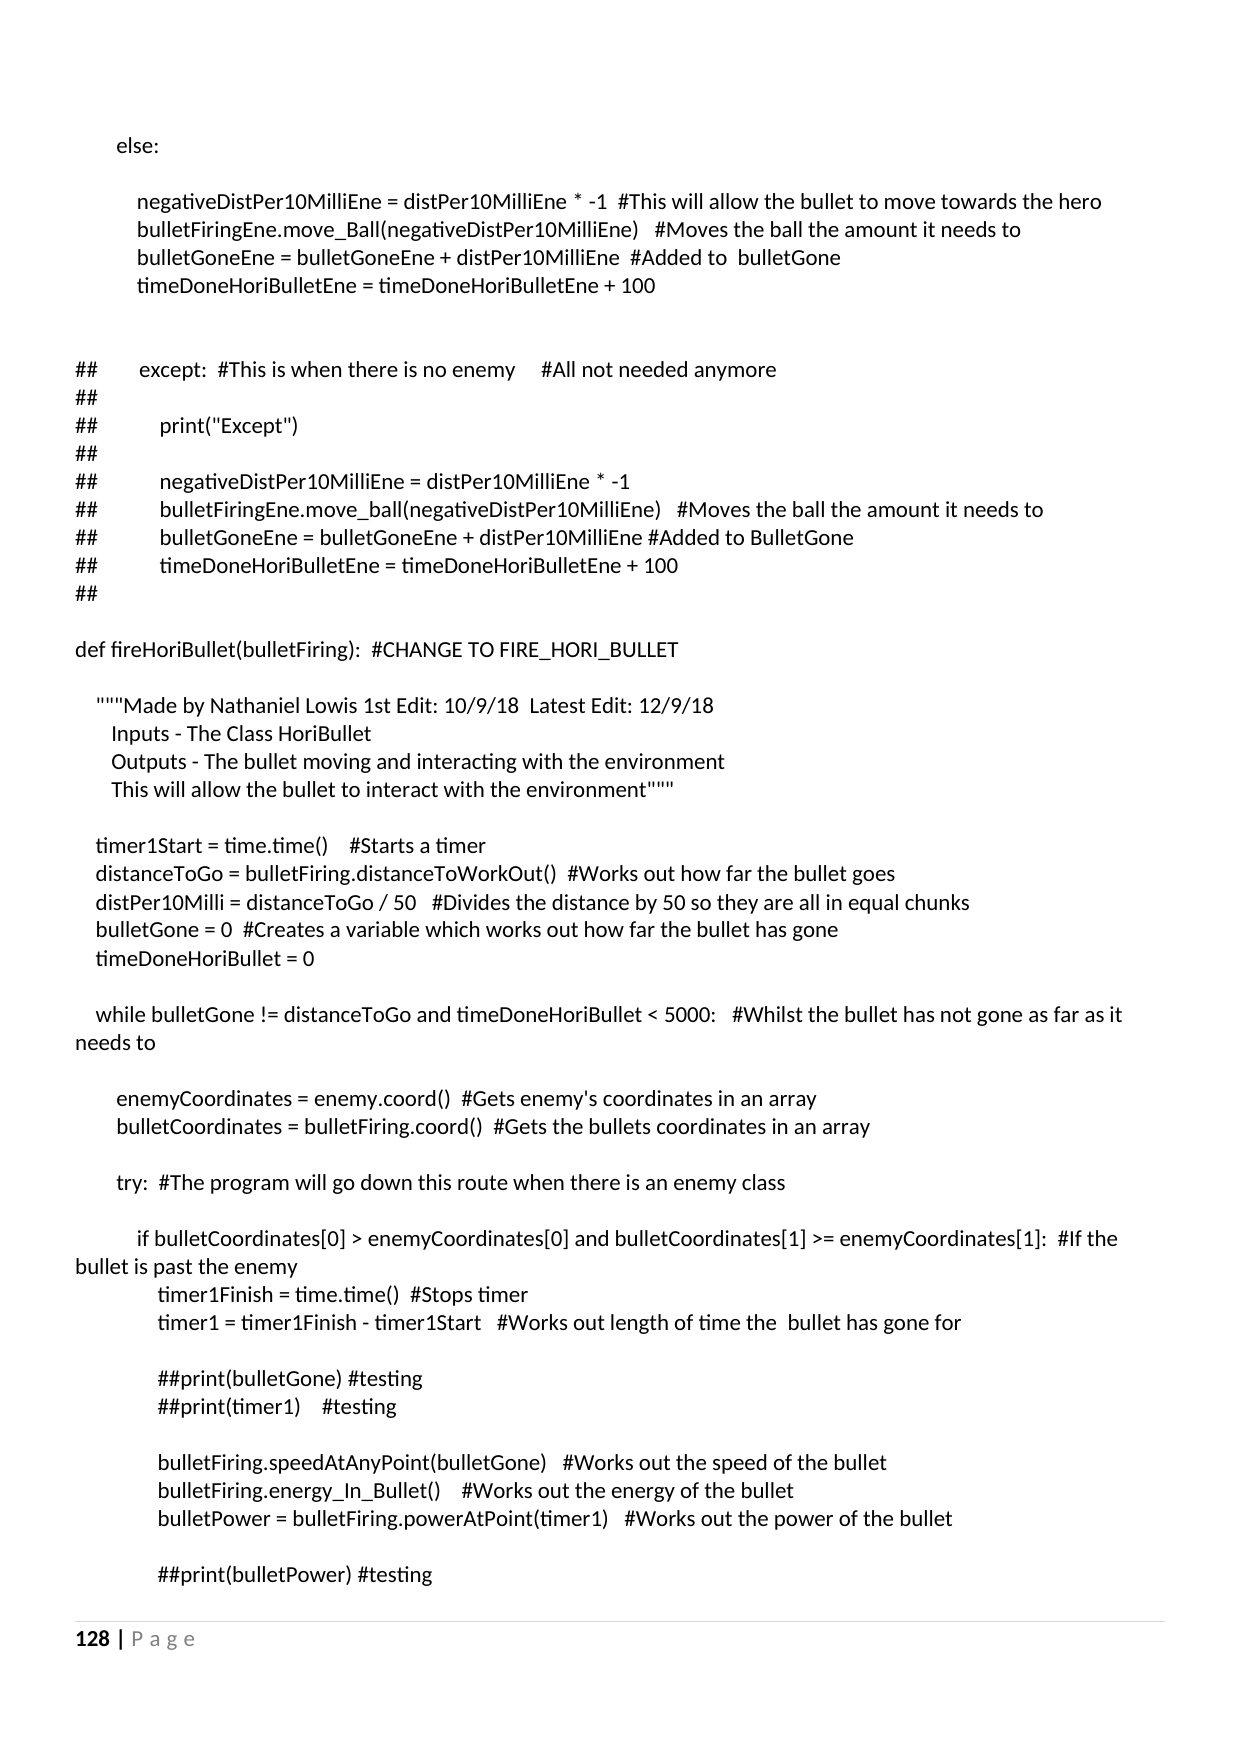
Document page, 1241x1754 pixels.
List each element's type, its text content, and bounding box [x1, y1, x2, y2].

text distanceToGo = bulletFiring.distanceToWorkOut() #Works out how far the bullet goes [75, 859, 1165, 888]
text if bulletCoordinates[0] > enemyCoordinates[0] and bulletCoordinates[1] >= enemyCoordinates[1]: #If the bullet is past the enemy [75, 1224, 1165, 1280]
text Outputs - The bullet moving and interacting with the environment [75, 747, 1165, 776]
text distPer10Milli = distanceToGo / 50 #Divides the distance by 50 so they are all in equal chunks [75, 888, 1165, 916]
text This will allow the bullet to interact with the environment""" [75, 776, 1165, 803]
text bulletFiring.energy_In_Bullet() #Works out the energy of the bullet [75, 1476, 1165, 1504]
text ## timeDoneHoriBulletEne = timeDoneHoriBulletEne + 100 [75, 551, 1165, 579]
text bulletFiringEne.move_Ball(negativeDistPer10MilliEne) #Moves the ball the amount it needs to [75, 215, 1165, 243]
text ## print("Except") [75, 411, 1165, 439]
text timeDoneHoriBullet = 0 [75, 944, 1165, 972]
text try: #The program will go down this route when there is an enemy class [75, 1168, 1165, 1196]
text timer1 = timer1Finish - timer1Start #Works out length of time the bullet has gone for [75, 1308, 1165, 1336]
text enemyCoordinates = enemy.coord() #Gets enemy's coordinates in an array [75, 1084, 1165, 1112]
text ## except: #This is when there is no enemy #All not needed anymore [75, 355, 1165, 383]
text ##print(bulletGone) #testing [75, 1364, 1165, 1392]
text ## [75, 579, 1165, 607]
text ## [75, 439, 1165, 467]
text ## negativeDistPer10MilliEne = distPer10MilliEne * -1 [75, 467, 1165, 495]
text ## bulletFiringEne.move_ball(negativeDistPer10MilliEne) #Moves the ball the amount it needs to [75, 495, 1165, 523]
text timer1Start = time.time() #Starts a timer [75, 832, 1165, 859]
text bulletGone = 0 #Creates a variable which works out how far the bullet has gone [75, 916, 1165, 944]
text timeDoneHoriBulletEne = timeDoneHoriBulletEne + 100 [75, 271, 1165, 299]
text ## bulletGoneEne = bulletGoneEne + distPer10MilliEne #Added to BulletGone [75, 523, 1165, 551]
text else: [75, 131, 1165, 159]
text timer1Finish = time.time() #Stops timer [75, 1280, 1165, 1308]
text negativeDistPer10MilliEne = distPer10MilliEne * -1 #This will allow the bullet to move towards the hero [75, 187, 1165, 215]
text ##print(bulletPower) #testing [75, 1560, 1165, 1588]
text Inputs - The Class HoriBullet [75, 719, 1165, 747]
text def fireHoriBullet(bulletFiring): #CHANGE TO FIRE_HORI_BULLET [75, 635, 1165, 663]
text ## [75, 383, 1165, 411]
text ##print(timer1) #testing [75, 1392, 1165, 1420]
text bulletGoneEne = bulletGoneEne + distPer10MilliEne #Added to bulletGone [75, 243, 1165, 271]
text """Made by Nathaniel Lowis 1st Edit: 10/9/18 Latest Edit: 12/9/18 [75, 691, 1165, 719]
text bulletPower = bulletFiring.powerAtPoint(timer1) #Works out the power of the bullet [75, 1504, 1165, 1532]
text bulletFiring.speedAtAnyPoint(bulletGone) #Works out the speed of the bullet [75, 1448, 1165, 1476]
text bulletCoordinates = bulletFiring.coord() #Gets the bullets coordinates in an array [75, 1112, 1165, 1140]
text while bulletGone != distanceToGo and timeDoneHoriBullet < 5000: #Whilst the bullet has not gone as far as it needs to [75, 1000, 1165, 1056]
